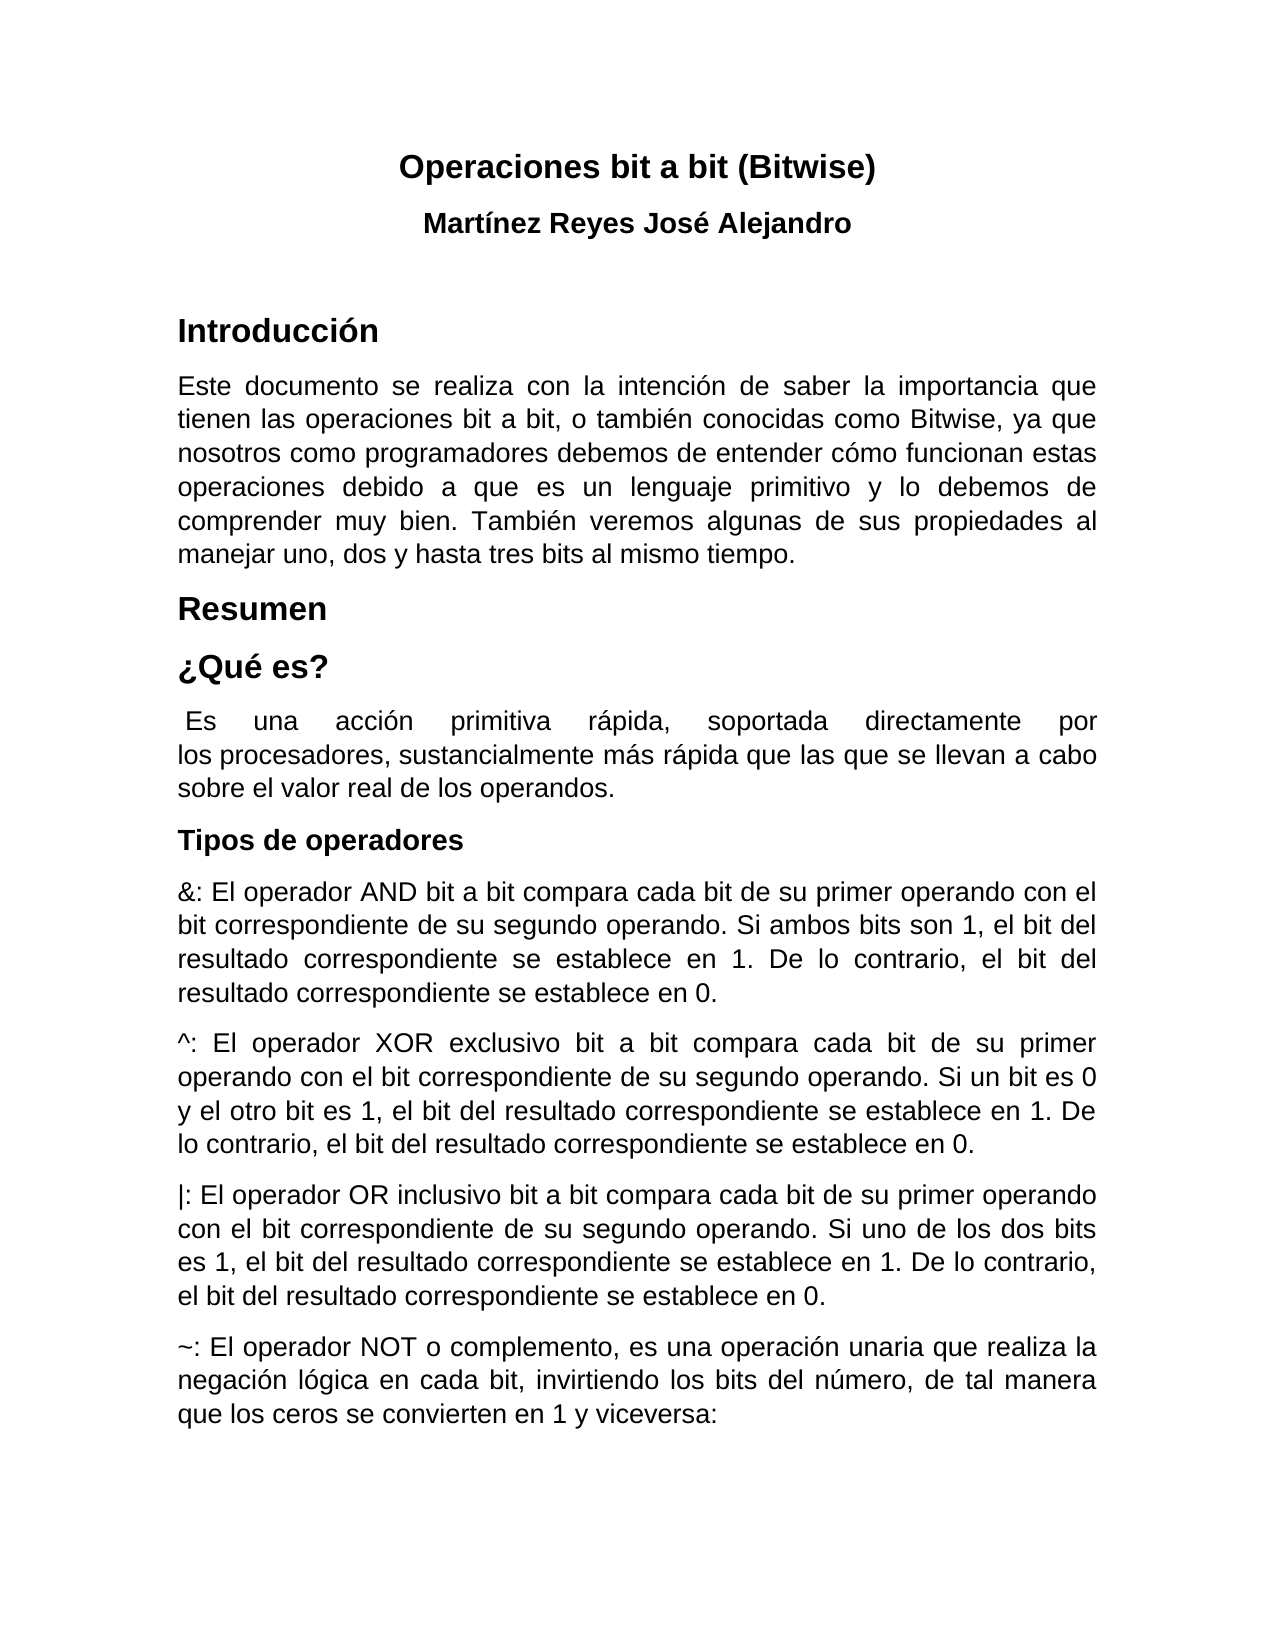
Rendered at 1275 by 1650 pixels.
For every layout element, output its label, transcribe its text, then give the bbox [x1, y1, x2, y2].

text ~: El operador NOT o complemento, es una operación unaria que realiza la negación lógica en cada bit, invirtiendo los bits del número, de tal manera que los ceros se convierten en 1 y viceversa: [177, 1396, 1098, 1429]
text Resumen [177, 589, 1098, 627]
text Tipos de operadores [177, 823, 1098, 856]
text ^: El operador XOR exclusivo bit a bit compara cada bit de su primer operando con el bit correspondiente de su segundo operando. Si un bit es 0 y el otro bit es 1, el bit del resultado correspondiente se establece en 1. De lo contrario, el bit del resultado correspondiente se establece en 0. [177, 1126, 1098, 1160]
text Este documento se realiza con la intención de saber la importancia que tienen las operaciones bit a bit, o también conocidas como Bitwise, ya que nosotros como programadores debemos de entender cómo funcionan estas operaciones debido a que es un lenguaje primitivo y lo debemos de comprender muy bien. También veremos algunas de sus propiedades al manejar uno, dos y hasta tres bits al mismo tiempo. [177, 369, 1098, 569]
text &: El operador AND bit a bit compara cada bit de su primer operando con el bit correspondiente de su segundo operando. Si ambos bits son 1, el bit del resultado correspondiente se establece en 1. De lo contrario, el bit del resultado correspondiente se establece en 0. [177, 876, 1098, 1008]
text ¿Qué es? [177, 647, 1098, 685]
text |: El operador OR inclusivo bit a bit compara cada bit de su primer operando con el bit correspondiente de su segundo operando. Si uno de los dos bits es 1, el bit del resultado correspondiente se establece en 1. De lo contrario, el bit del resultado correspondiente se establece en 0. [177, 1278, 1098, 1311]
text Es una acción primitiva rápida, soportada directamente por los procesadores, sustancialmente más rápida que las que se llevan a cabo sobre el valor real de los operandos. [177, 736, 1098, 804]
text Introducción [177, 311, 1098, 350]
text Martínez Reyes José Alejandro [177, 206, 1098, 239]
text ^: El operador XOR exclusivo bit a bit compara cada bit de su primer operando con el bit correspondiente de su segundo operando. Si un bit es 0 y el otro bit es 1, el bit del resultado correspondiente se establece en 1. De lo contrario, el bit del resultado correspondiente se establece en 0. [177, 1027, 1098, 1061]
text Operaciones bit a bit (Bitwise) [177, 148, 1098, 186]
